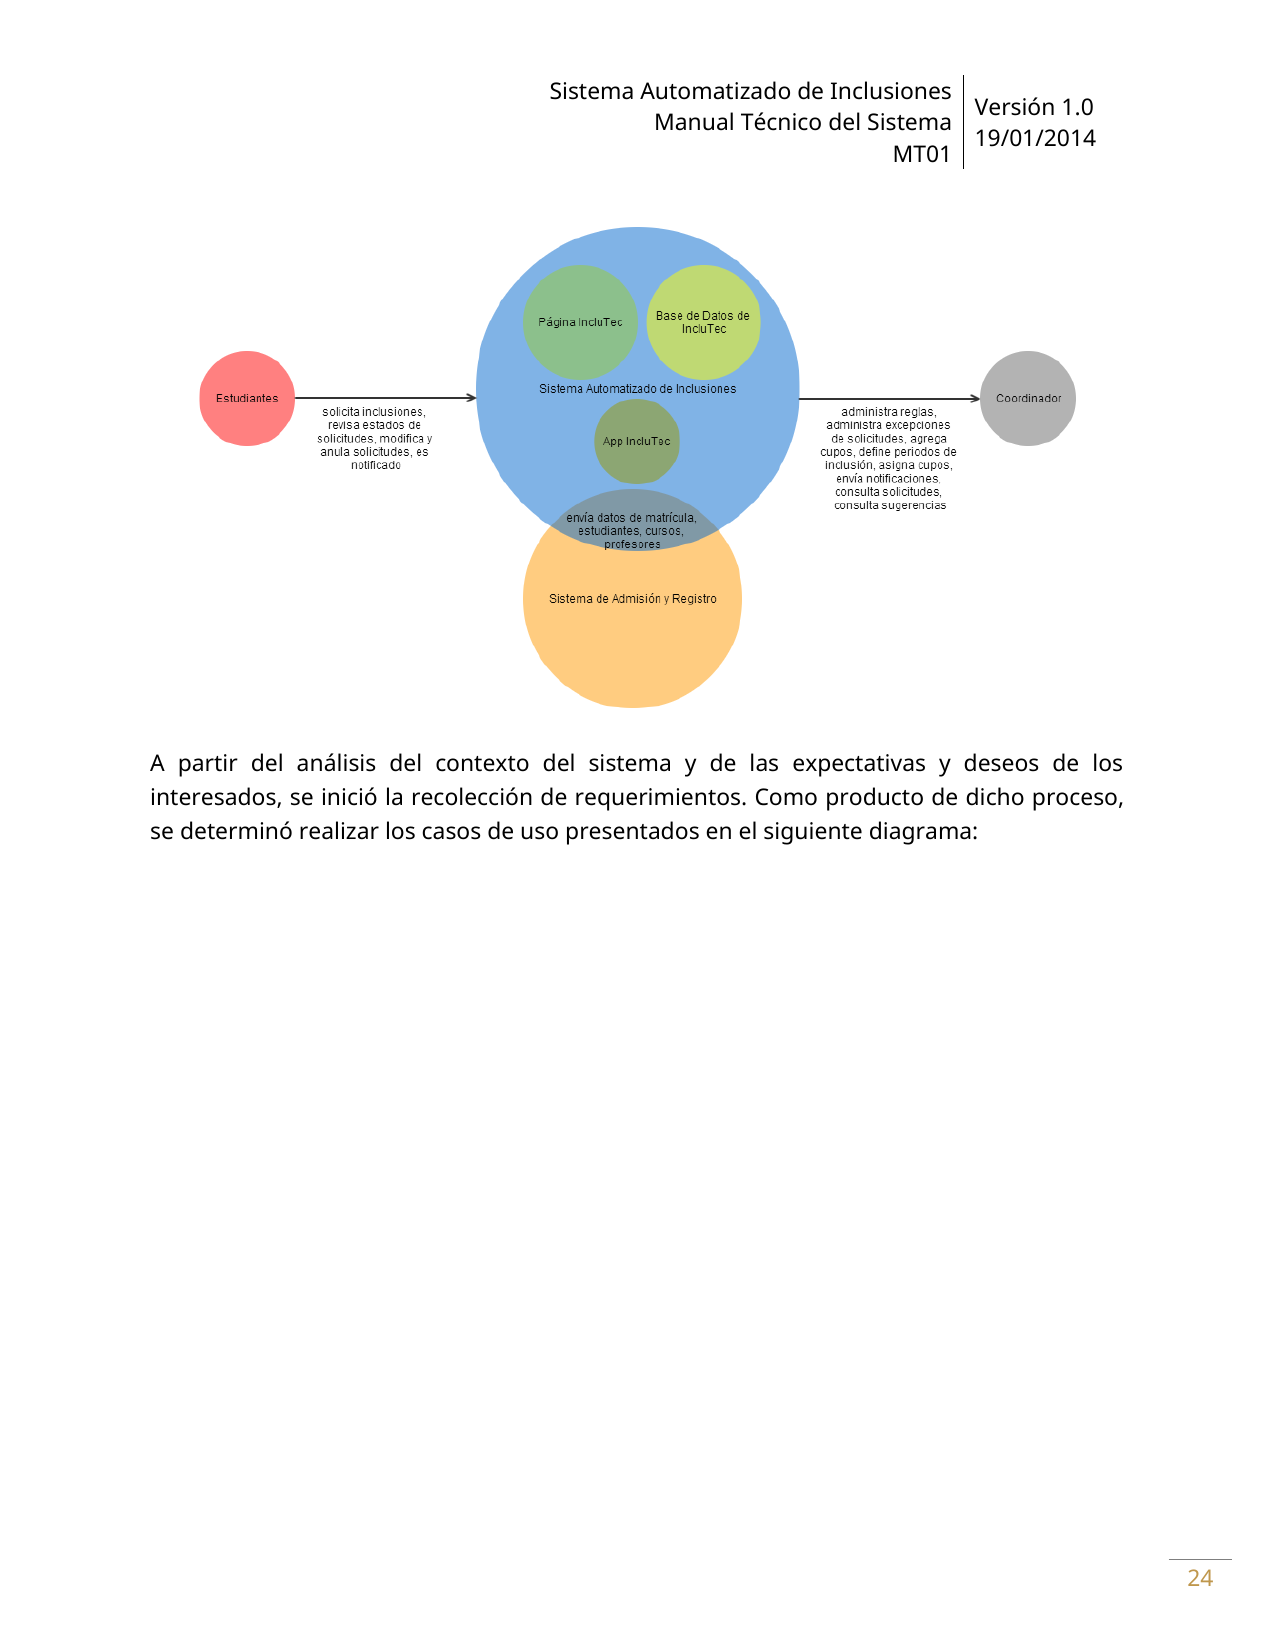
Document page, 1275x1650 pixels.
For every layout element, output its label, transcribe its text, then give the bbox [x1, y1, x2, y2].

text A partir del análisis del contexto del sistema y de las expectativas y deseos de los interesados, se inició la recolección de requerimientos. Como producto de dicho proceso, se determinó realizar los casos de uso presentados en el siguiente diagrama: [150, 747, 1125, 846]
picture [180, 200, 1096, 727]
